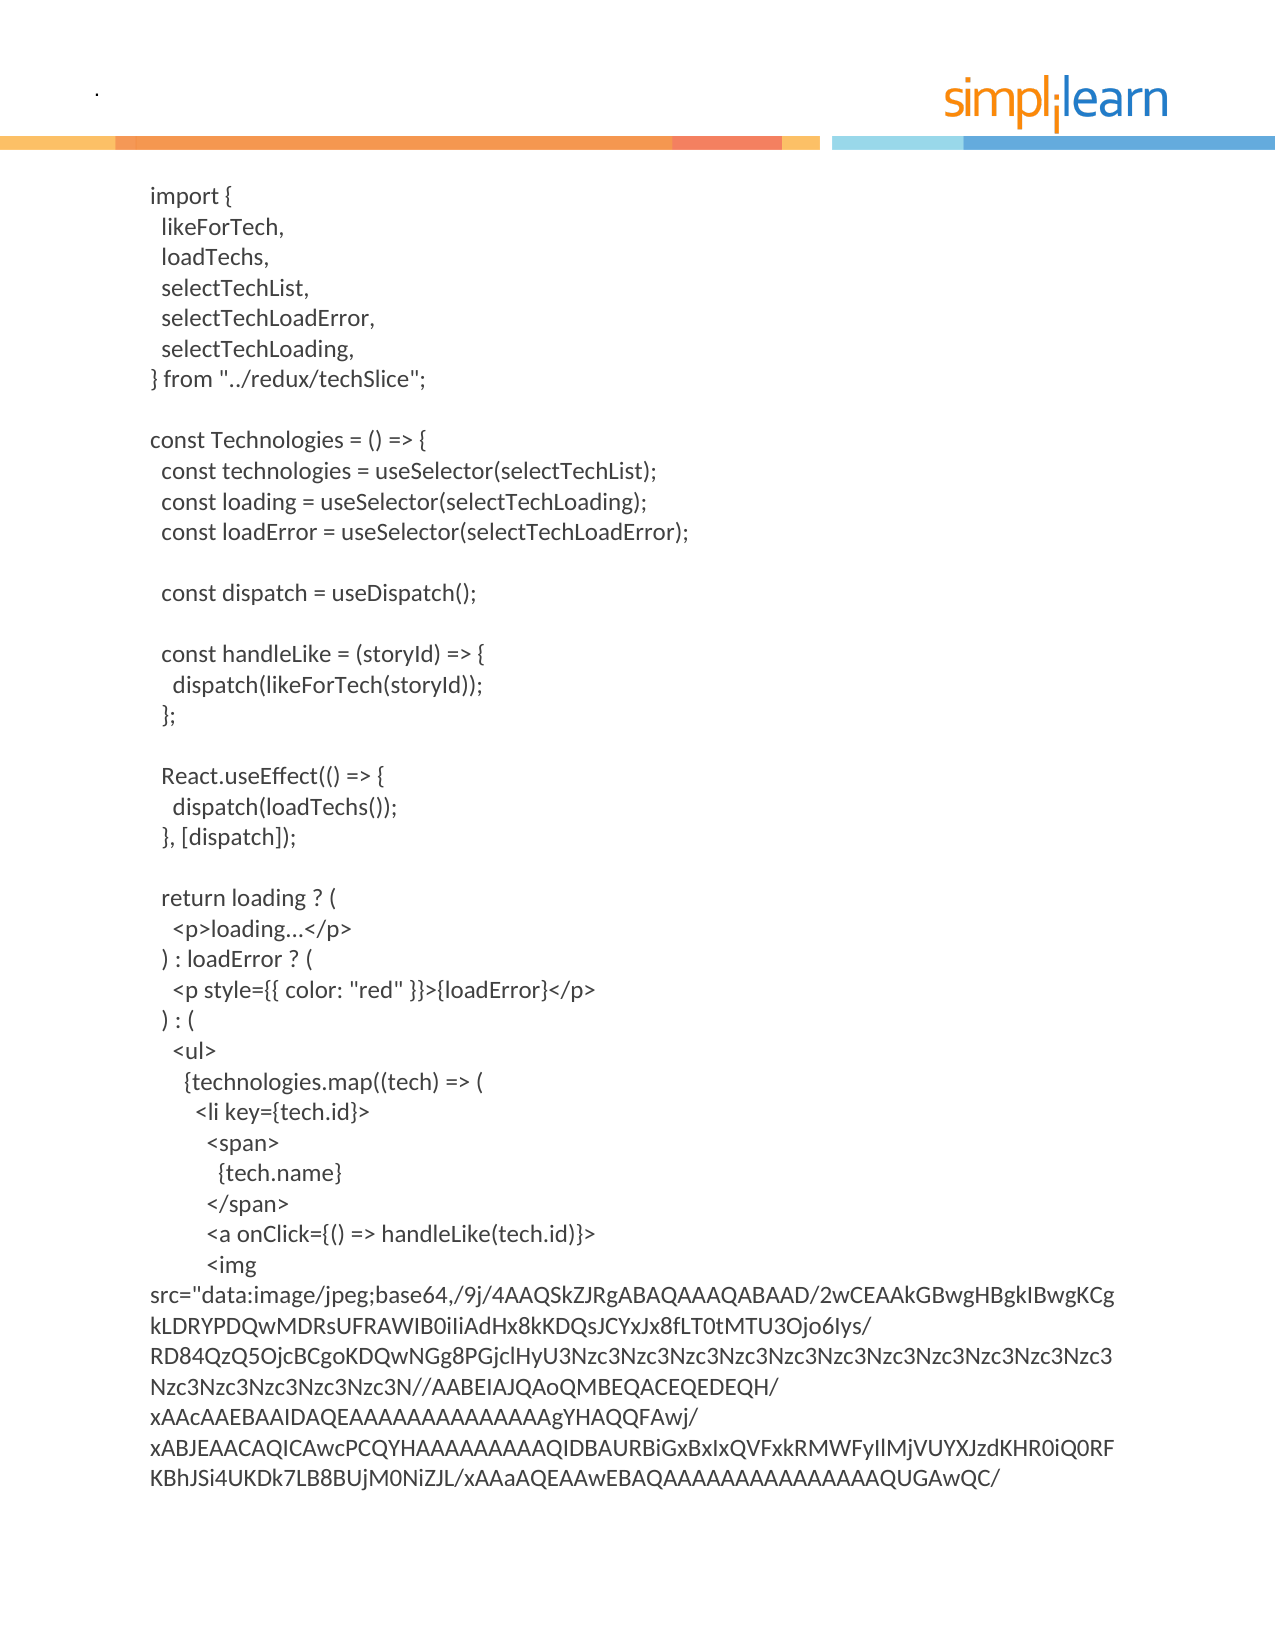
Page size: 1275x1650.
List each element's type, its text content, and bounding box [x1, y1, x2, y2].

text return loading ? ( [150, 882, 1125, 913]
text selectTechLoading, [150, 333, 1125, 364]
text const handleLike = (storyId) => { [150, 638, 1125, 669]
text <span> [150, 1127, 1125, 1157]
text <a onClick={() => handleLike(tech.id)}> [150, 1218, 1125, 1249]
text loadTechs, [150, 242, 1125, 272]
text <li key={tech.id}> [150, 1096, 1125, 1127]
text <p>loading...</p> [150, 913, 1125, 943]
text } from "../redux/techSlice"; [150, 364, 1125, 394]
text import { [150, 181, 1125, 211]
text const Technologies = () => { [150, 425, 1125, 455]
text {tech.name} [150, 1157, 1125, 1188]
text ) : loadError ? ( [150, 943, 1125, 974]
text </span> [150, 1188, 1125, 1218]
text dispatch(likeForTech(storyId)); [150, 669, 1125, 699]
text <p style={{ color: "red" }}>{loadError}</p> [150, 974, 1125, 1004]
text selectTechLoadError, [150, 303, 1125, 333]
text {technologies.map((tech) => ( [150, 1066, 1125, 1096]
text const loading = useSelector(selectTechLoading); [150, 486, 1125, 516]
text const dispatch = useDispatch(); [150, 577, 1125, 608]
text <ul> [150, 1035, 1125, 1066]
text dispatch(loadTechs()); [150, 791, 1125, 821]
text selectTechList, [150, 272, 1125, 303]
text ) : ( [150, 1004, 1125, 1035]
text const technologies = useSelector(selectTechList); [150, 455, 1125, 486]
picture [0, 75, 1275, 150]
text }; [150, 699, 1125, 730]
text React.useEffect(() => { [150, 760, 1125, 791]
text }, [dispatch]); [150, 821, 1125, 852]
text const loadError = useSelector(selectTechLoadError); [150, 516, 1125, 547]
text likeForTech, [150, 211, 1125, 242]
